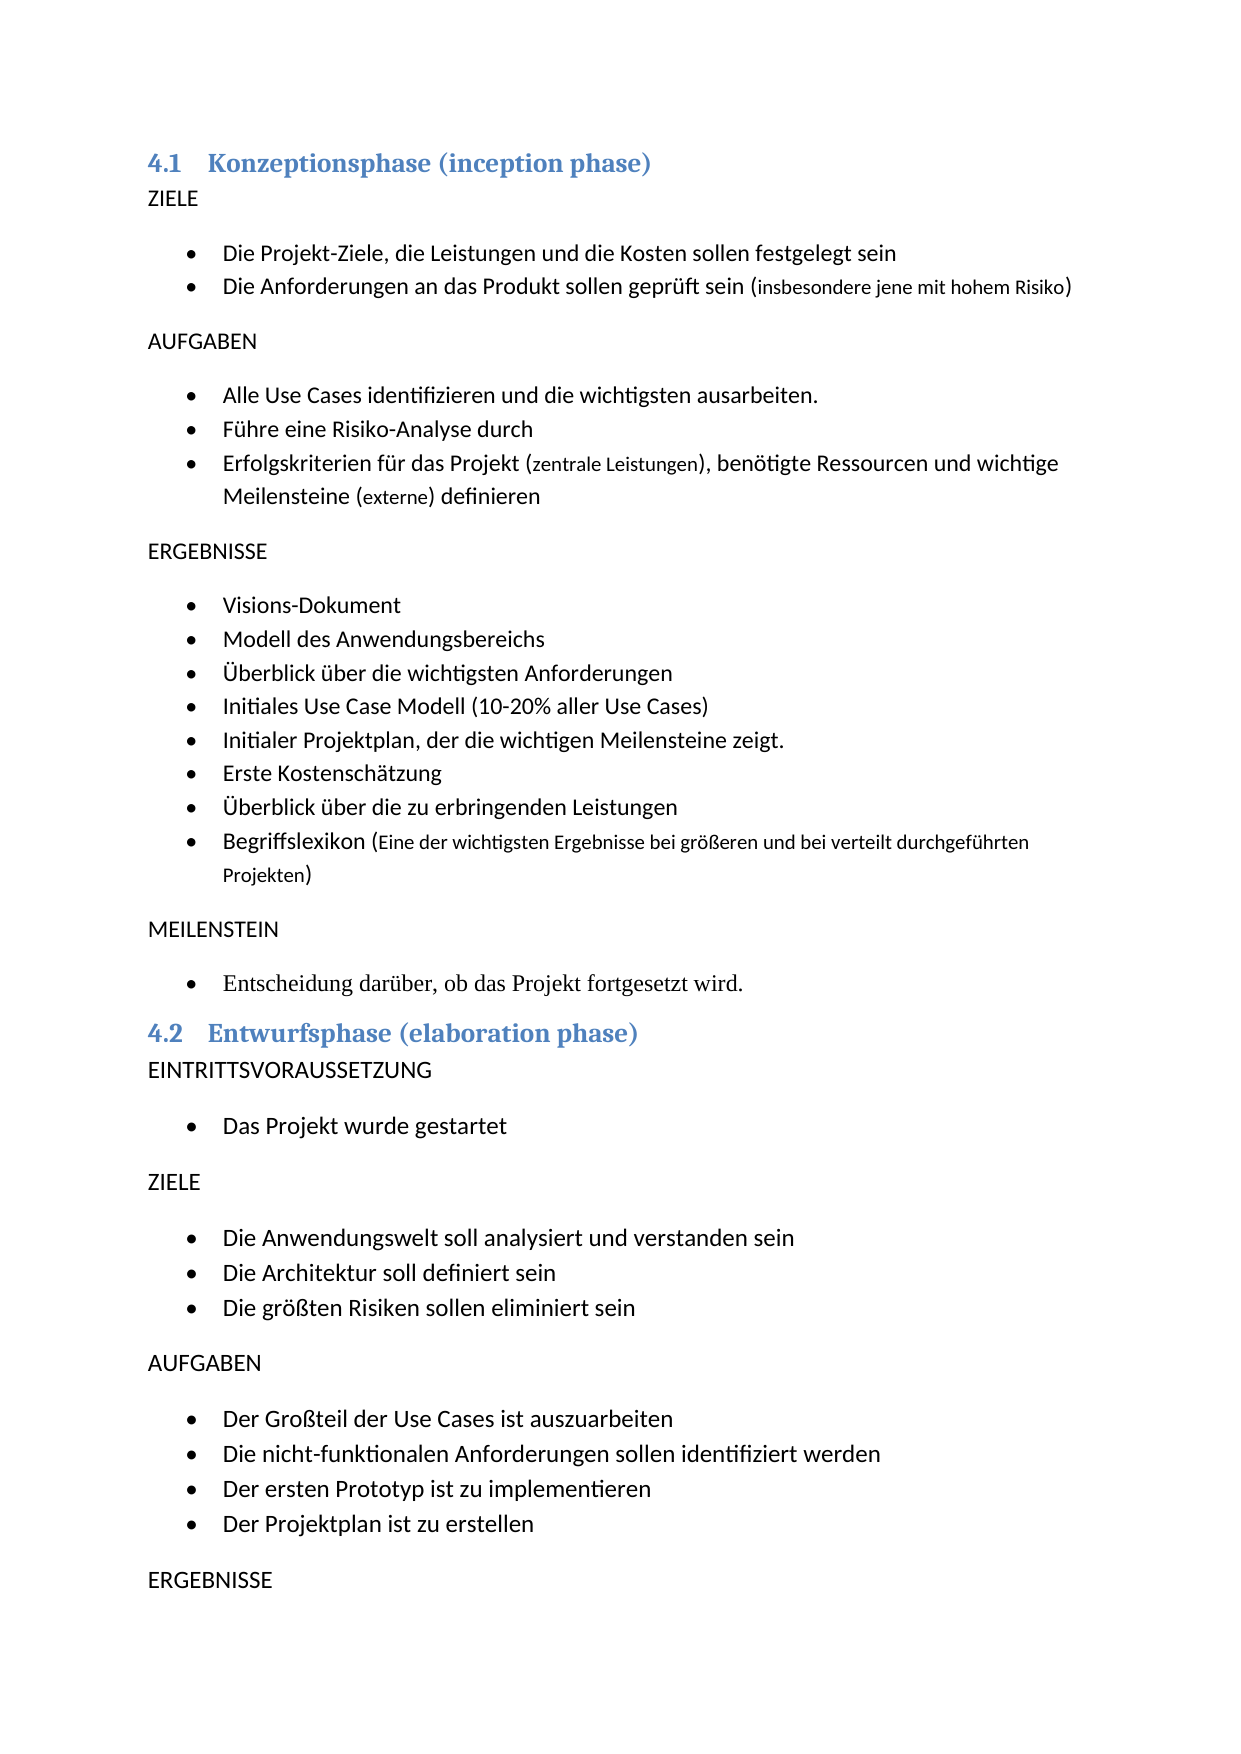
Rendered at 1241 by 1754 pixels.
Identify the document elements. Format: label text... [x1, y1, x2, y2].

list Die Anforderungen an das Produkt sollen geprüft sein (insbesondere jene mit hohem Risiko) [185, 271, 1093, 301]
subtitle Entwurfsphase (elaboration phase) [148, 1018, 1093, 1050]
text AUFGABEN [148, 326, 1093, 355]
text ZIELE [148, 1166, 1093, 1196]
subtitle Konzeptionsphase (inception phase) [148, 148, 1093, 179]
list Die Architektur soll definiert sein [185, 1257, 1093, 1287]
list Überblick über die zu erbringenden Leistungen [185, 792, 1093, 821]
list Modell des Anwendungsbereichs [185, 624, 1093, 653]
list Die nicht-funktionalen Anforderungen sollen identifiziert werden [185, 1438, 1093, 1469]
list Begriffslexikon (Eine der wichtigsten Ergebnisse bei größeren und bei verteilt durchgeführten Projekten) [185, 826, 1093, 889]
list Die Anwendungswelt soll analysiert und verstanden sein [185, 1222, 1093, 1252]
text EINTRITTSVORAUSSETZUNG [148, 1054, 1093, 1085]
list Der Projektplan ist zu erstellen [185, 1508, 1093, 1539]
list Der Großteil der Use Cases ist auszuarbeiten [185, 1403, 1093, 1434]
text ERGEBNISSE [148, 536, 1093, 565]
list Das Projekt wurde gestartet [185, 1110, 1093, 1141]
list Initiales Use Case Modell (10-20% aller Use Cases) [185, 691, 1093, 721]
text ZIELE [148, 183, 1093, 213]
list Erfolgskriterien für das Projekt (zentrale Leistungen), benötigte Ressourcen und wichtige Meilensteine (externe) definieren [185, 448, 1093, 511]
list Entscheidung darüber, ob das Projekt fortgesetzt wird. [185, 968, 1093, 998]
list Erste Kostenschätzung [185, 758, 1093, 788]
text MEILENSTEIN [148, 914, 1093, 943]
list Führe eine Risiko-Analyse durch [185, 414, 1093, 443]
list Der ersten Prototyp ist zu implementieren [185, 1473, 1093, 1504]
text ERGEBNISSE [148, 1564, 1093, 1595]
list Die größten Risiken sollen eliminiert sein [185, 1292, 1093, 1322]
text AUFGABEN [148, 1348, 1093, 1378]
list Alle Use Cases identifizieren und die wichtigsten ausarbeiten. [185, 380, 1093, 410]
list Visions-Dokument [185, 590, 1093, 619]
list Initialer Projektplan, der die wichtigen Meilensteine zeigt. [185, 725, 1093, 754]
list Überblick über die wichtigsten Anforderungen [185, 658, 1093, 687]
list Die Projekt-Ziele, die Leistungen und die Kosten sollen festgelegt sein [185, 238, 1093, 267]
